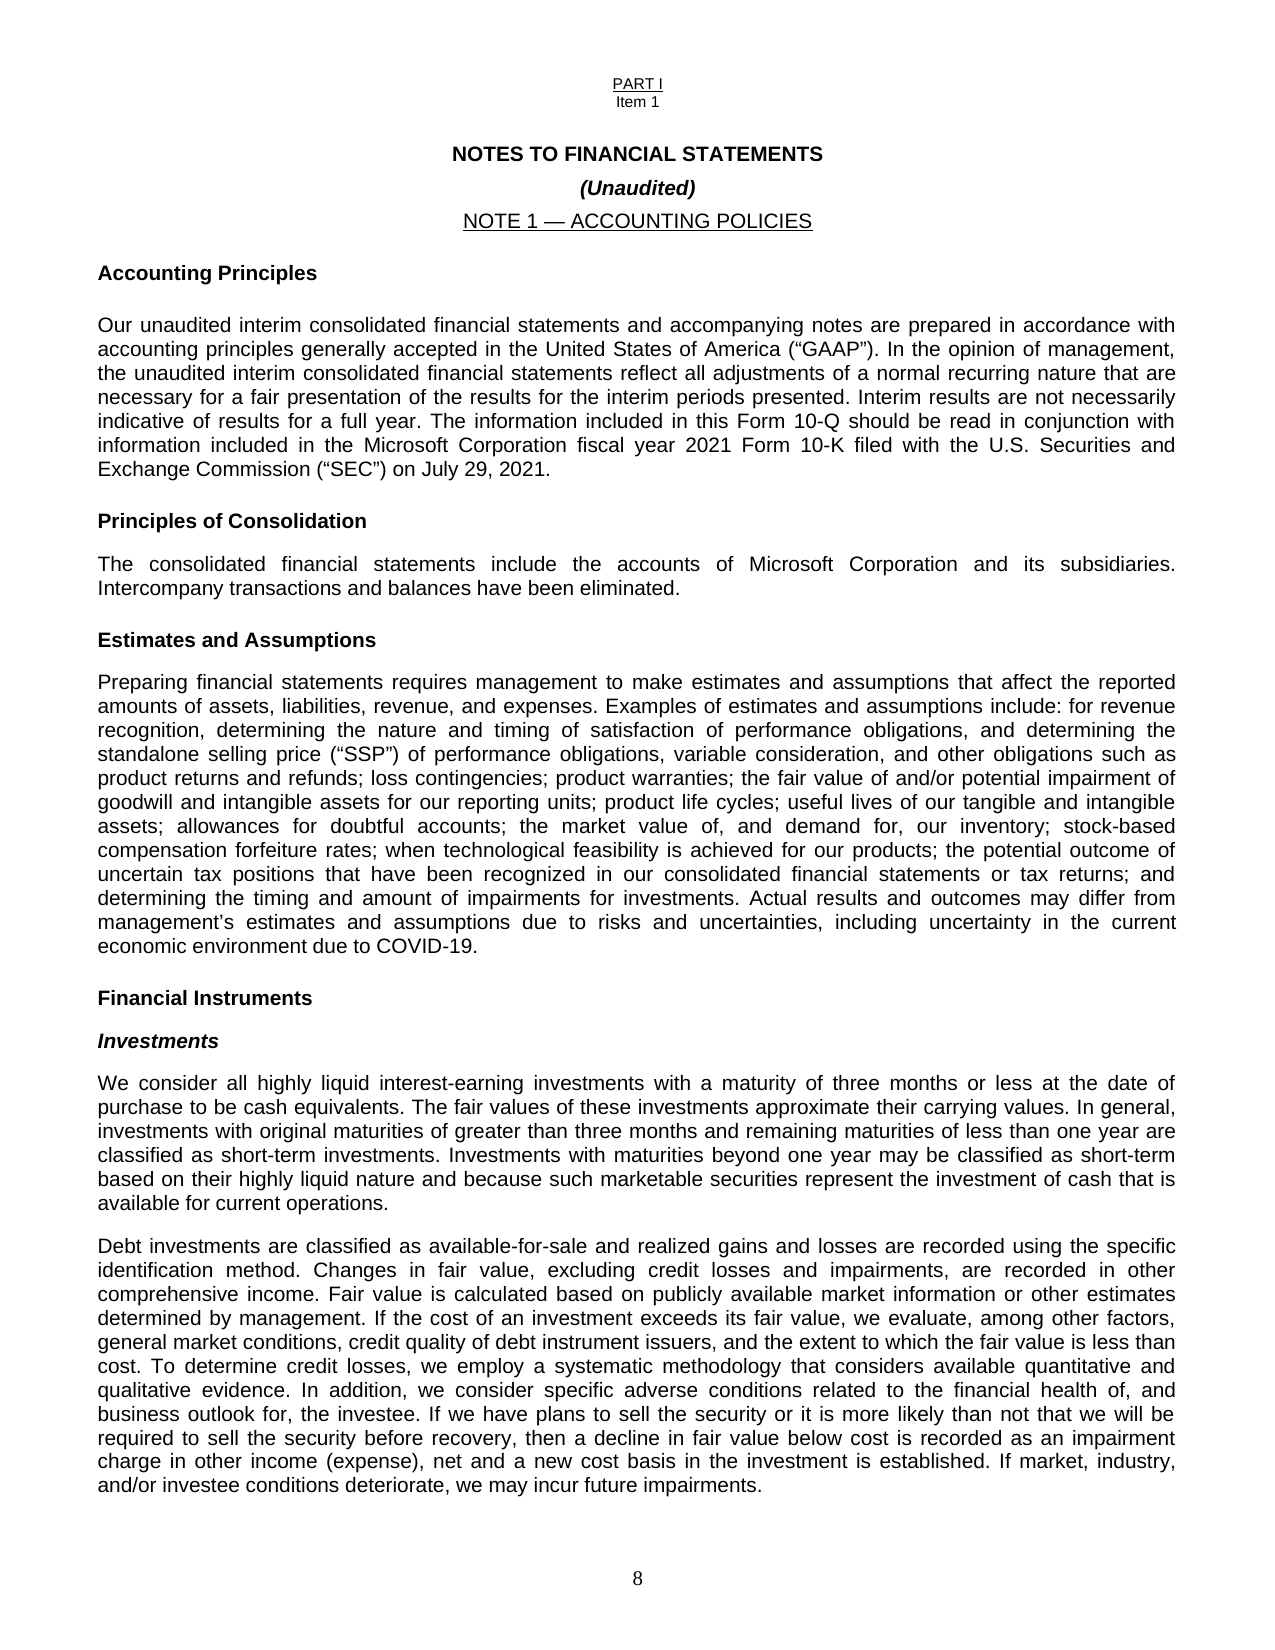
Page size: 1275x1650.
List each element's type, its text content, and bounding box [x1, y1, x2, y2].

text The consolidated financial statements include the accounts of Microsoft Corporation and its subsidiaries. Intercompany transactions and balances have been eliminated. [97, 551, 1177, 599]
text Estimates and Assumptions [97, 627, 1177, 651]
subtitle NOTES TO FINANCIAL STATEMENTS [97, 142, 1177, 166]
text NOTE 1 — ACCOUNTING POLICIES [97, 209, 1177, 233]
text Principles of Consolidation [97, 509, 1177, 533]
text Our unaudited interim consolidated financial statements and accompanying notes are prepared in accordance with accounting principles generally accepted in the United States of America (“GAAP”). In the opinion of management, the unaudited interim consolidated financial statements reflect all adjustments of a normal recurring nature that are necessary for a fair presentation of the results for the interim periods presented. Interim results are not necessarily indicative of results for a full year. The information included in this Form 10-Q should be read in conjunction with information included in the Microsoft Corporation fiscal year 2021 Form 10-K filed with the U.S. Securities and Exchange Commission (“SEC”) on July 29, 2021. [97, 313, 1177, 481]
text Preparing financial statements requires management to make estimates and assumptions that affect the reported amounts of assets, liabilities, revenue, and expenses. Examples of estimates and assumptions include: for revenue recognition, determining the nature and timing of satisfaction of performance obligations, and determining the standalone selling price (“SSP”) of performance obligations, variable consideration, and other obligations such as product returns and refunds; loss contingencies; product warranties; the fair value of and/or potential impairment of goodwill and intangible assets for our reporting units; product life cycles; useful lives of our tangible and intangible assets; allowances for doubtful accounts; the market value of, and demand for, our inventory; stock-based compensation forfeiture rates; when technological feasibility is achieved for our products; the potential outcome of uncertain tax positions that have been recognized in our consolidated financial statements or tax returns; and determining the timing and amount of impairments for investments. Actual results and outcomes may differ from management’s estimates and assumptions due to risks and uncertainties, including uncertainty in the current economic environment due to COVID-19. [97, 670, 1177, 958]
text (Unaudited) [97, 175, 1177, 199]
text Financial Instruments [97, 986, 1177, 1010]
text Investments [97, 1028, 1177, 1052]
text Accounting Principles [97, 261, 1177, 285]
text We consider all highly liquid interest-earning investments with a maturity of three months or less at the date of purchase to be cash equivalents. The fair values of these investments approximate their carrying values. In general, investments with original maturities of greater than three months and remaining maturities of less than one year are classified as short-term investments. Investments with maturities beyond one year may be classified as short-term based on their highly liquid nature and because such marketable securities represent the investment of cash that is available for current operations. [97, 1071, 1177, 1215]
text Debt investments are classified as available-for-sale and realized gains and losses are recorded using the specific identification method. Changes in fair value, excluding credit losses and impairments, are recorded in other comprehensive income. Fair value is calculated based on publicly available market information or other estimates determined by management. If the cost of an investment exceeds its fair value, we evaluate, among other factors, general market conditions, credit quality of debt instrument issuers, and the extent to which the fair value is less than cost. To determine credit losses, we employ a systematic methodology that considers available quantitative and qualitative evidence. In addition, we consider specific adverse conditions related to the financial health of, and business outlook for, the investee. If we have plans to sell the security or it is more likely than not that we will be required to sell the security before recovery, then a decline in fair value below cost is recorded as an impairment charge in other income (expense), net and a new cost basis in the investment is established. If market, industry, and/or investee conditions deteriorate, we may incur future impairments. [97, 1234, 1177, 1497]
